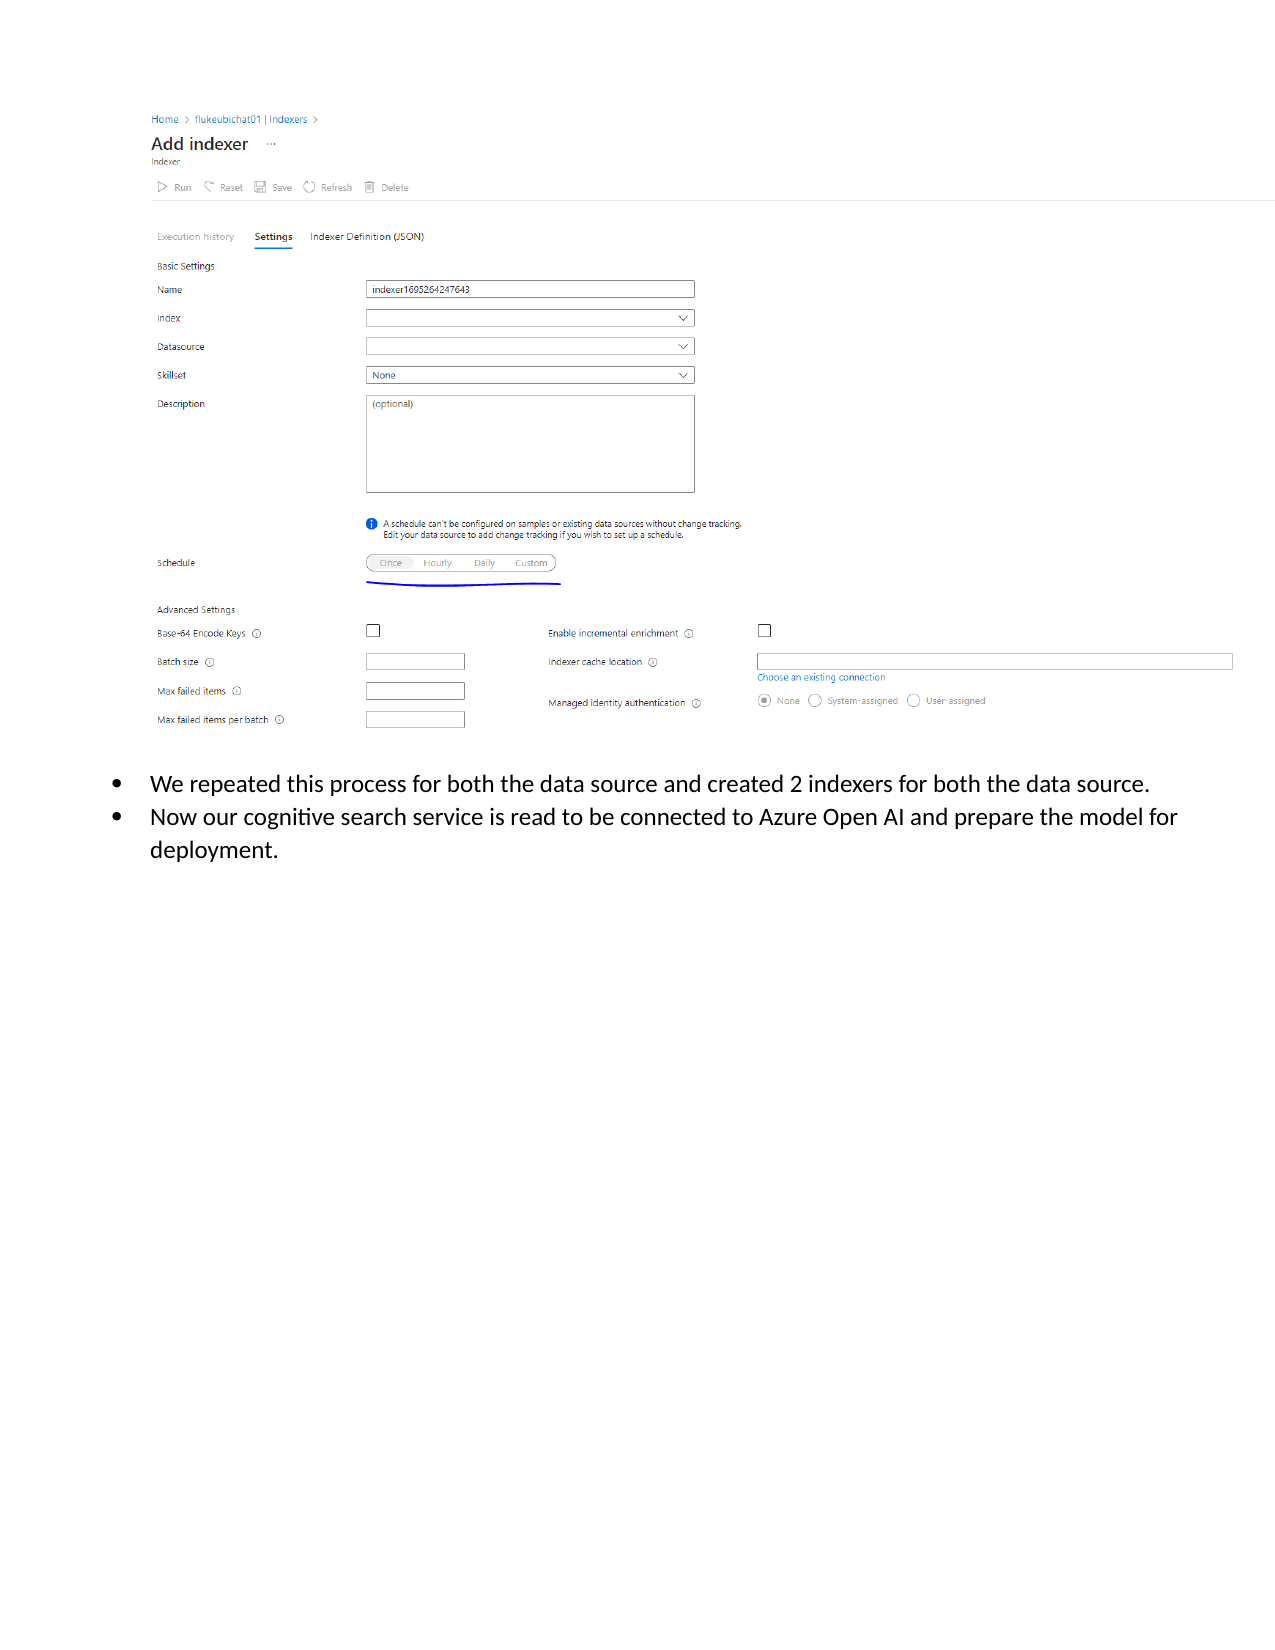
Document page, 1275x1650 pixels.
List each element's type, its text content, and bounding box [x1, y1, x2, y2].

list Now our cognitive search service is read to be connected to Azure Open AI and prepare the model for deployment. [112, 801, 1200, 864]
list We repeated this process for both the data source and created 2 indexers for both the data source. [112, 768, 1200, 799]
picture [150, 107, 1275, 766]
